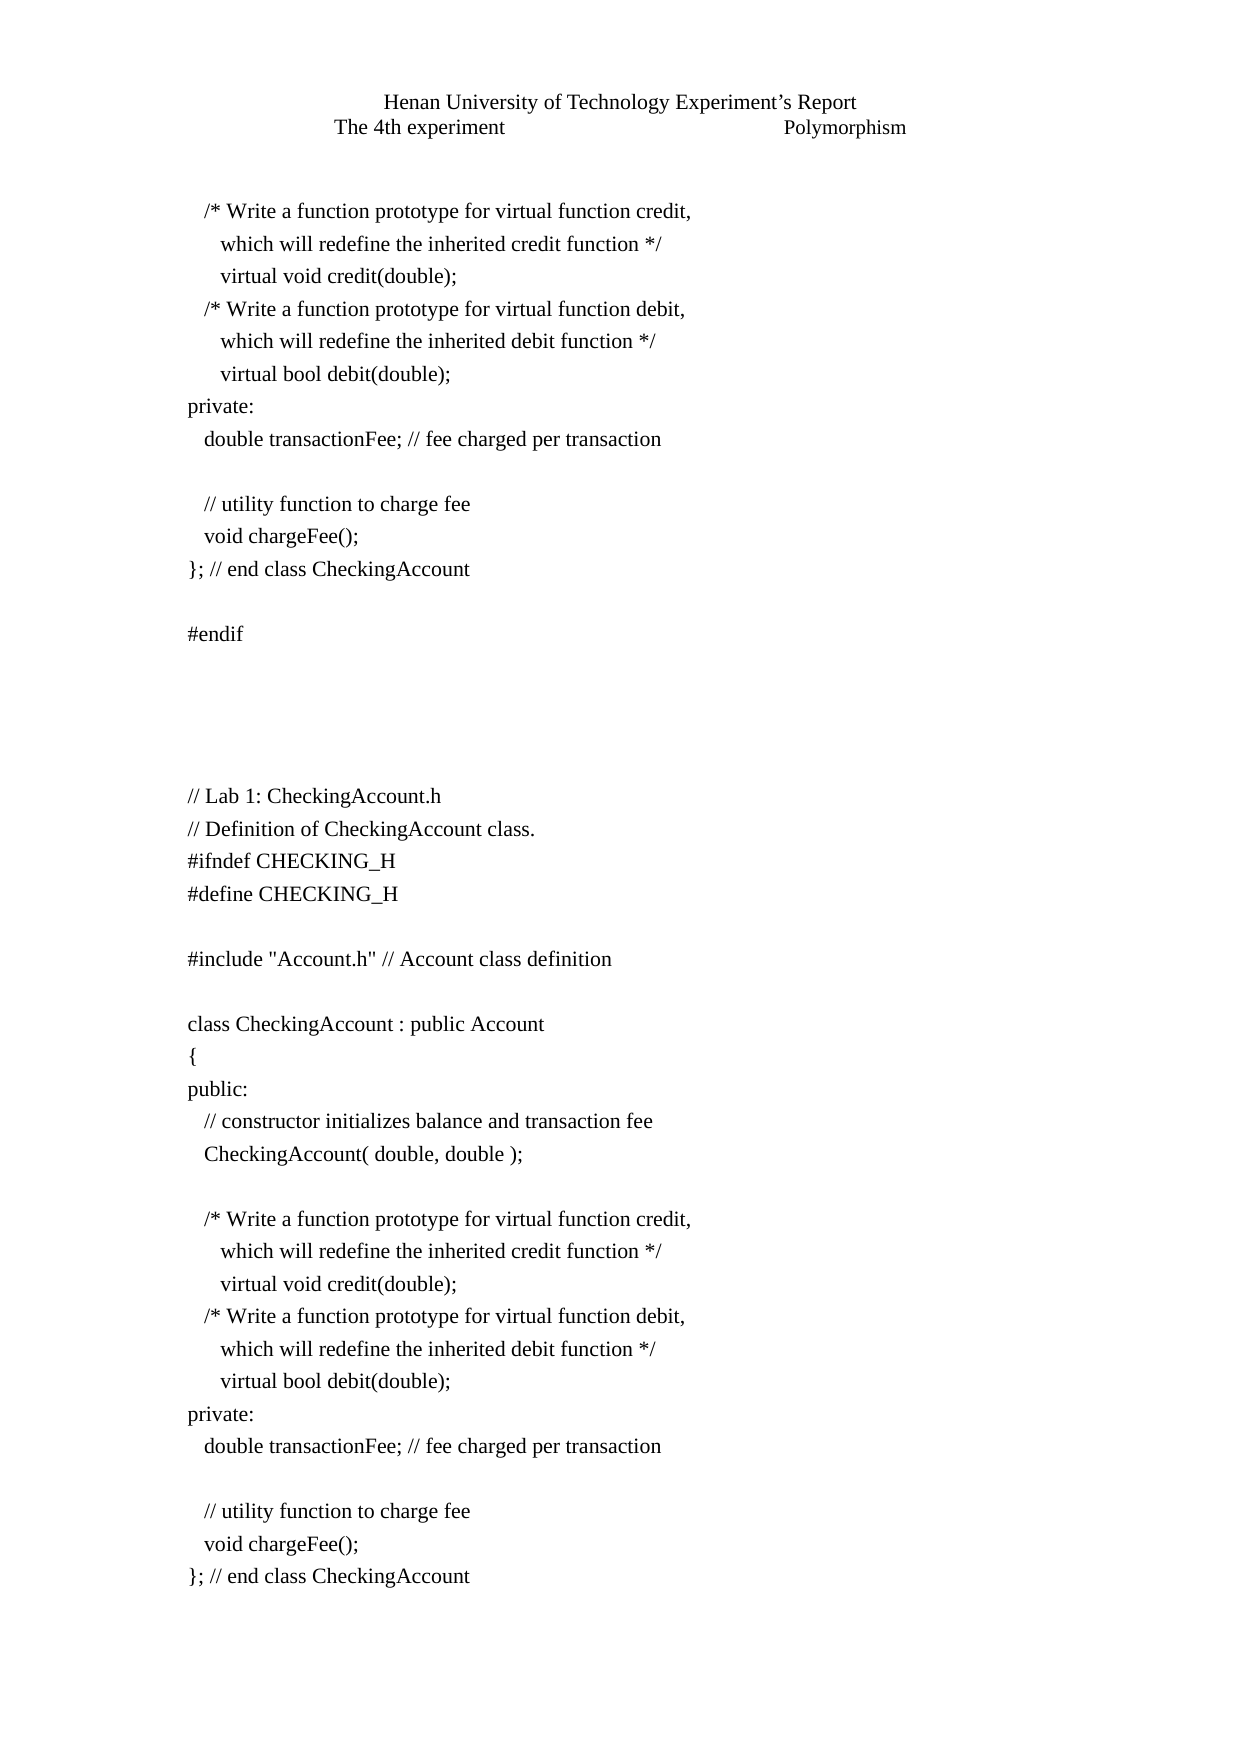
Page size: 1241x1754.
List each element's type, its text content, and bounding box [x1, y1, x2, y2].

text #include "Account.h" // Account class definition [187, 942, 1053, 974]
text class CheckingAccount : public Account [187, 1007, 1053, 1039]
text CheckingAccount( double, double ); [187, 1137, 1053, 1169]
text private: [187, 389, 1053, 422]
text void chargeFee(); [187, 519, 1053, 552]
text #define CHECKING_H [187, 877, 1053, 909]
text void chargeFee(); [187, 1527, 1053, 1559]
text #endif [187, 617, 1053, 649]
text /* Write a function prototype for virtual function credit, [187, 1202, 1053, 1234]
text private: [187, 1397, 1053, 1429]
text }; // end class CheckingAccount [187, 1559, 1053, 1592]
text // utility function to charge fee [187, 487, 1053, 519]
text // constructor initializes balance and transaction fee [187, 1104, 1053, 1137]
text #ifndef CHECKING_H [187, 844, 1053, 877]
text }; // end class CheckingAccount [187, 552, 1053, 584]
text public: [187, 1072, 1053, 1104]
text virtual void credit(double); [187, 259, 1053, 292]
text double transactionFee; // fee charged per transaction [187, 422, 1053, 454]
text virtual bool debit(double); [187, 357, 1053, 389]
text // utility function to charge fee [187, 1494, 1053, 1527]
text /* Write a function prototype for virtual function debit, [187, 1299, 1053, 1332]
text /* Write a function prototype for virtual function debit, [187, 292, 1053, 324]
text // Lab 1: CheckingAccount.h [187, 779, 1053, 812]
text double transactionFee; // fee charged per transaction [187, 1429, 1053, 1462]
text which will redefine the inherited credit function */ [187, 1234, 1053, 1267]
text // Definition of CheckingAccount class. [187, 812, 1053, 844]
text { [187, 1039, 1053, 1072]
text virtual void credit(double); [187, 1267, 1053, 1299]
text which will redefine the inherited debit function */ [187, 324, 1053, 357]
text virtual bool debit(double); [187, 1364, 1053, 1397]
text which will redefine the inherited credit function */ [187, 227, 1053, 259]
text which will redefine the inherited debit function */ [187, 1332, 1053, 1364]
text /* Write a function prototype for virtual function credit, [187, 194, 1053, 227]
